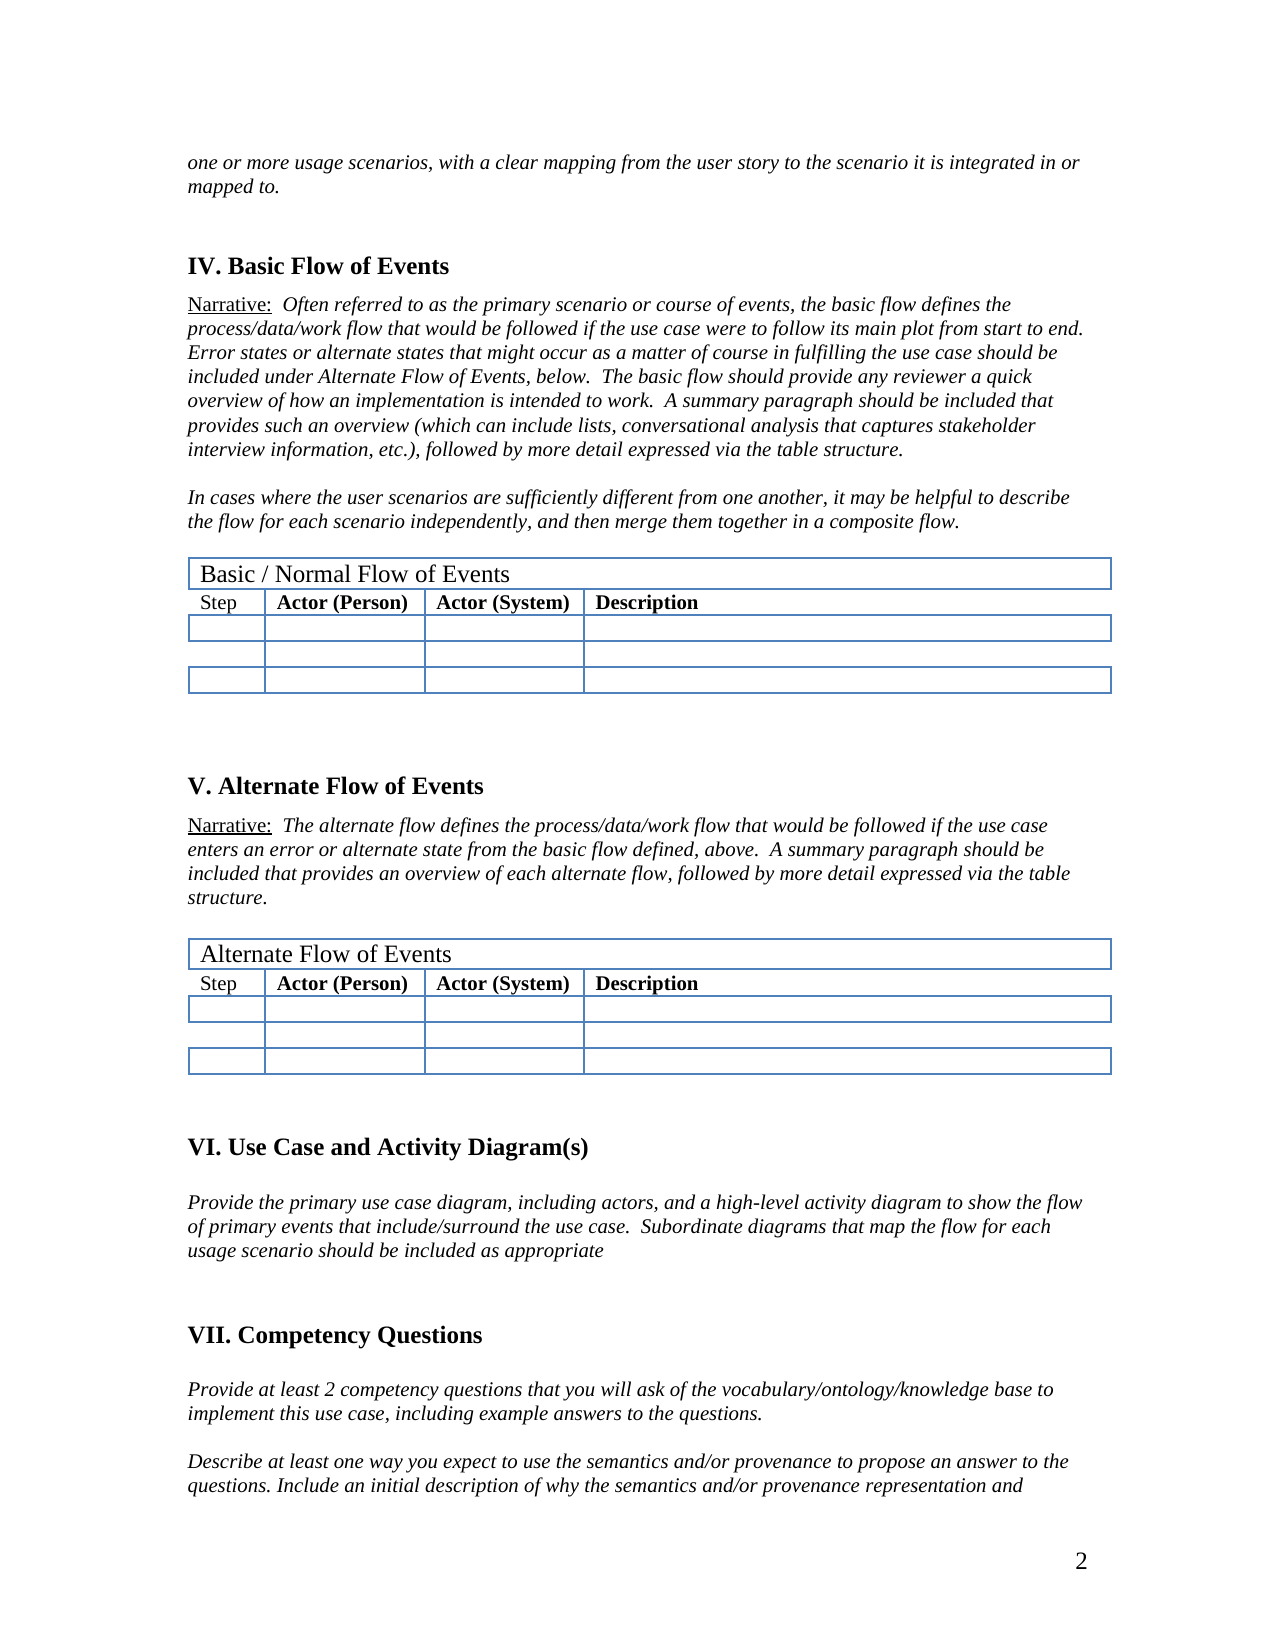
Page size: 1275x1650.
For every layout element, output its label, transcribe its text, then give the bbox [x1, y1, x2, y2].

table_cell Actor (Person) [266, 970, 424, 994]
table_cell [585, 1023, 1111, 1047]
table_cell [190, 616, 264, 640]
text Provide at least 2 competency questions that you will ask of the vocabulary/ontology/knowledge base to implement this use case, including example answers to the questions. [187, 1377, 1087, 1425]
table_cell [266, 668, 424, 692]
table_cell Actor (Person) [266, 590, 424, 614]
table_cell [426, 642, 583, 666]
table_cell [585, 668, 1110, 692]
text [187, 1449, 1087, 1497]
text IV. Basic Flow of Events [187, 251, 1087, 280]
table_cell [585, 642, 1111, 666]
text In cases where the user scenarios are sufficiently different from one another, it may be helpful to describe the flow for each scenario independently, and then merge them together in a composite flow. [187, 485, 1087, 533]
table_cell [426, 1049, 583, 1073]
table_cell [426, 1023, 583, 1047]
table_cell [266, 997, 424, 1021]
table_cell [426, 616, 583, 640]
table_cell Description [585, 970, 1111, 994]
table_cell Actor (System) [426, 590, 583, 614]
table_cell [190, 668, 264, 692]
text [187, 150, 1087, 198]
table_cell [585, 1049, 1110, 1073]
table_cell [266, 1049, 424, 1073]
table_cell [190, 1049, 264, 1073]
text V. Alternate Flow of Events [187, 771, 1087, 800]
table_cell [585, 997, 1110, 1021]
table_header Alternate Flow of Events [190, 940, 1110, 968]
table_cell [266, 1023, 424, 1047]
table_cell [189, 1023, 264, 1047]
table_cell Actor (System) [426, 970, 583, 994]
table_cell [266, 616, 424, 640]
text Provide the primary use case diagram, including actors, and a high-level activity diagram to show the flow of primary events that include/surround the use case. Subordinate diagrams that map the flow for each usage scenario should be included as appropriate [187, 1190, 1087, 1262]
table_cell Step [189, 970, 264, 994]
text Narrative: Often referred to as the primary scenario or course of events, the basic flow defines the process/data/work flow that would be followed if the use case were to follow its main plot from start to end. Error states or alternate states that might occur as a matter of course in fulfilling the use case should be included under Alternate Flow of Events, below. The basic flow should provide any reviewer a quick overview of how an implementation is intended to work. A summary paragraph should be included that provides such an overview (which can include lists, conversational analysis that captures stakeholder interview information, etc.), followed by more detail expressed via the table structure. [187, 292, 1087, 461]
text Narrative: The alternate flow defines the process/data/work flow that would be followed if the use case enters an error or alternate state from the basic flow defined, above. A summary paragraph should be included that provides an overview of each alternate flow, followed by more detail expressed via the table structure. [187, 812, 1087, 909]
table_cell [190, 997, 264, 1021]
text VII. Competency Questions [187, 1320, 1087, 1348]
table_header Basic / Normal Flow of Events [190, 559, 1110, 588]
table_cell [585, 616, 1110, 640]
text VI. Use Case and Activity Diagram(s) [187, 1132, 1087, 1161]
table_cell Description [585, 590, 1111, 614]
table_cell [426, 668, 583, 692]
table_cell [266, 642, 424, 666]
table_cell [426, 997, 583, 1021]
table_cell [189, 642, 264, 666]
table_cell Step [189, 590, 264, 614]
